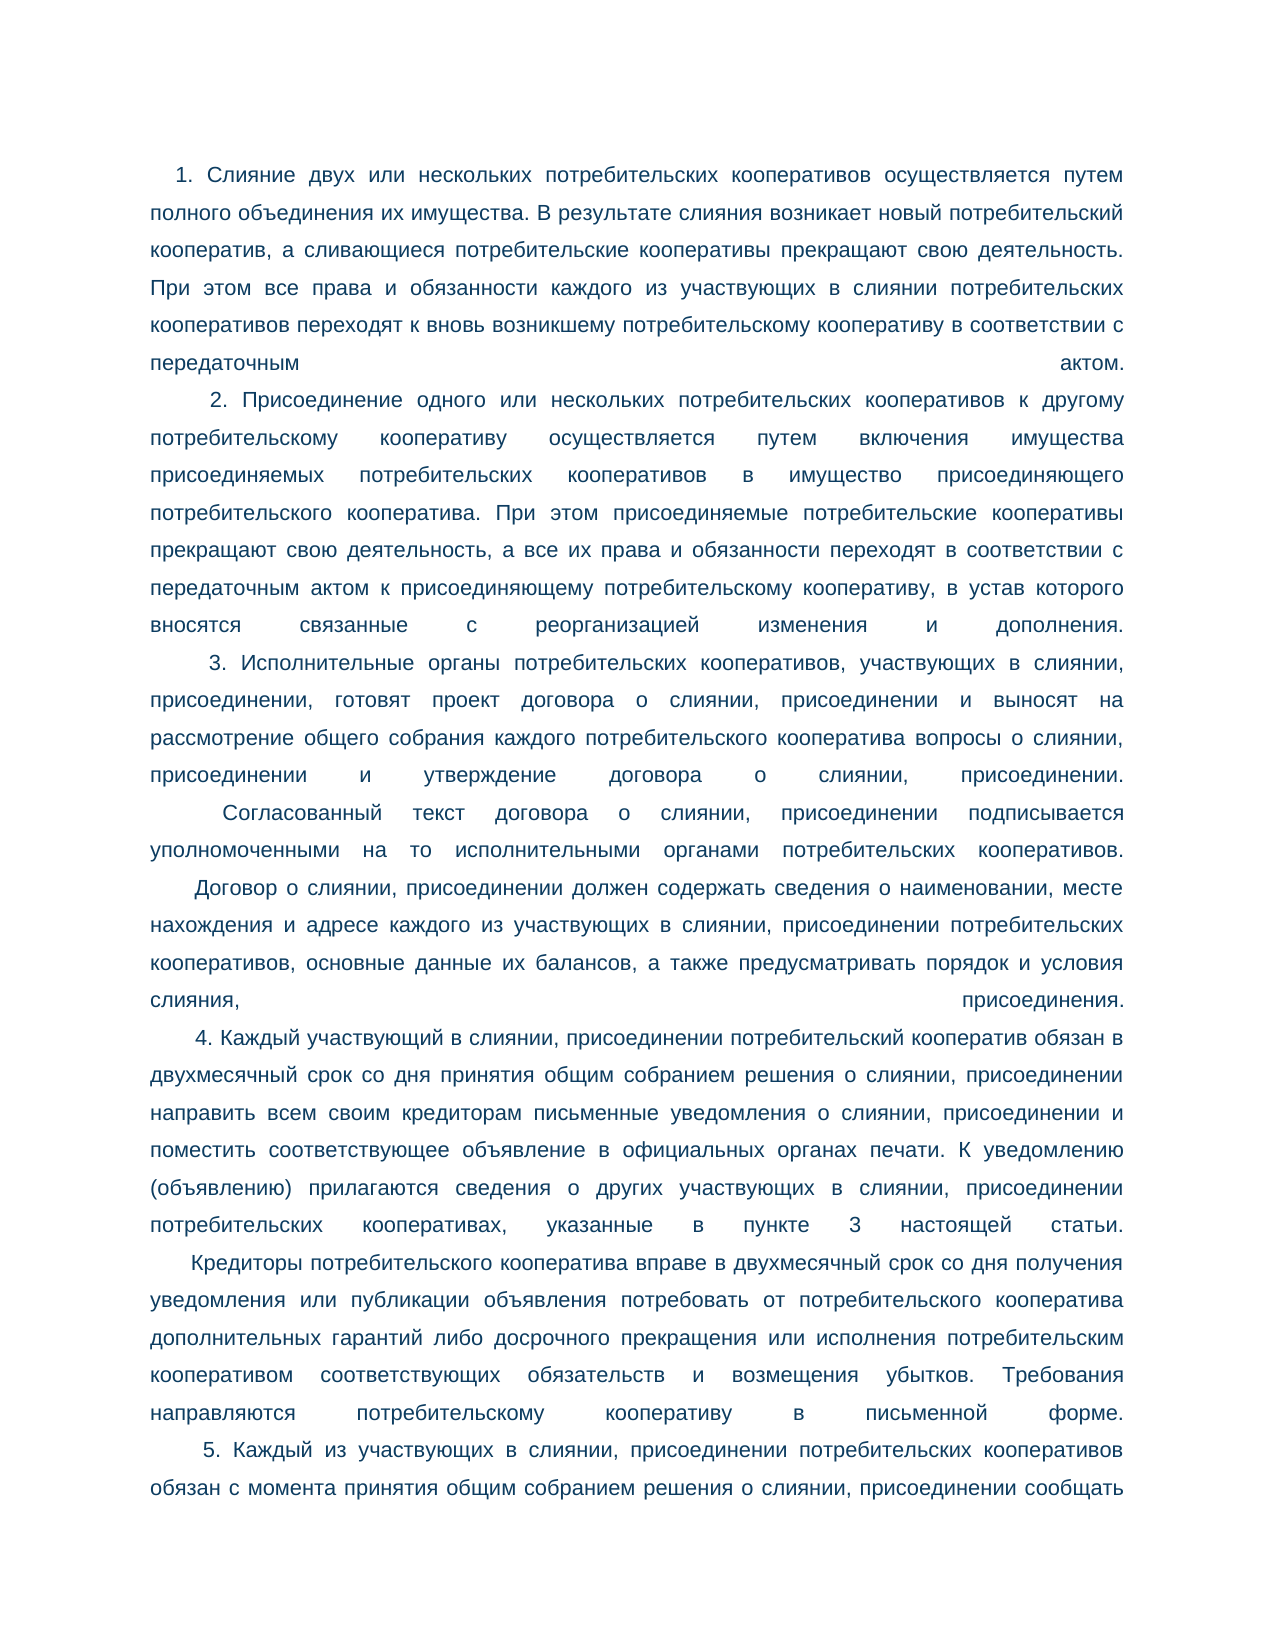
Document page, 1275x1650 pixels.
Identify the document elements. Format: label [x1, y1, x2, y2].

text [150, 150, 1125, 1500]
